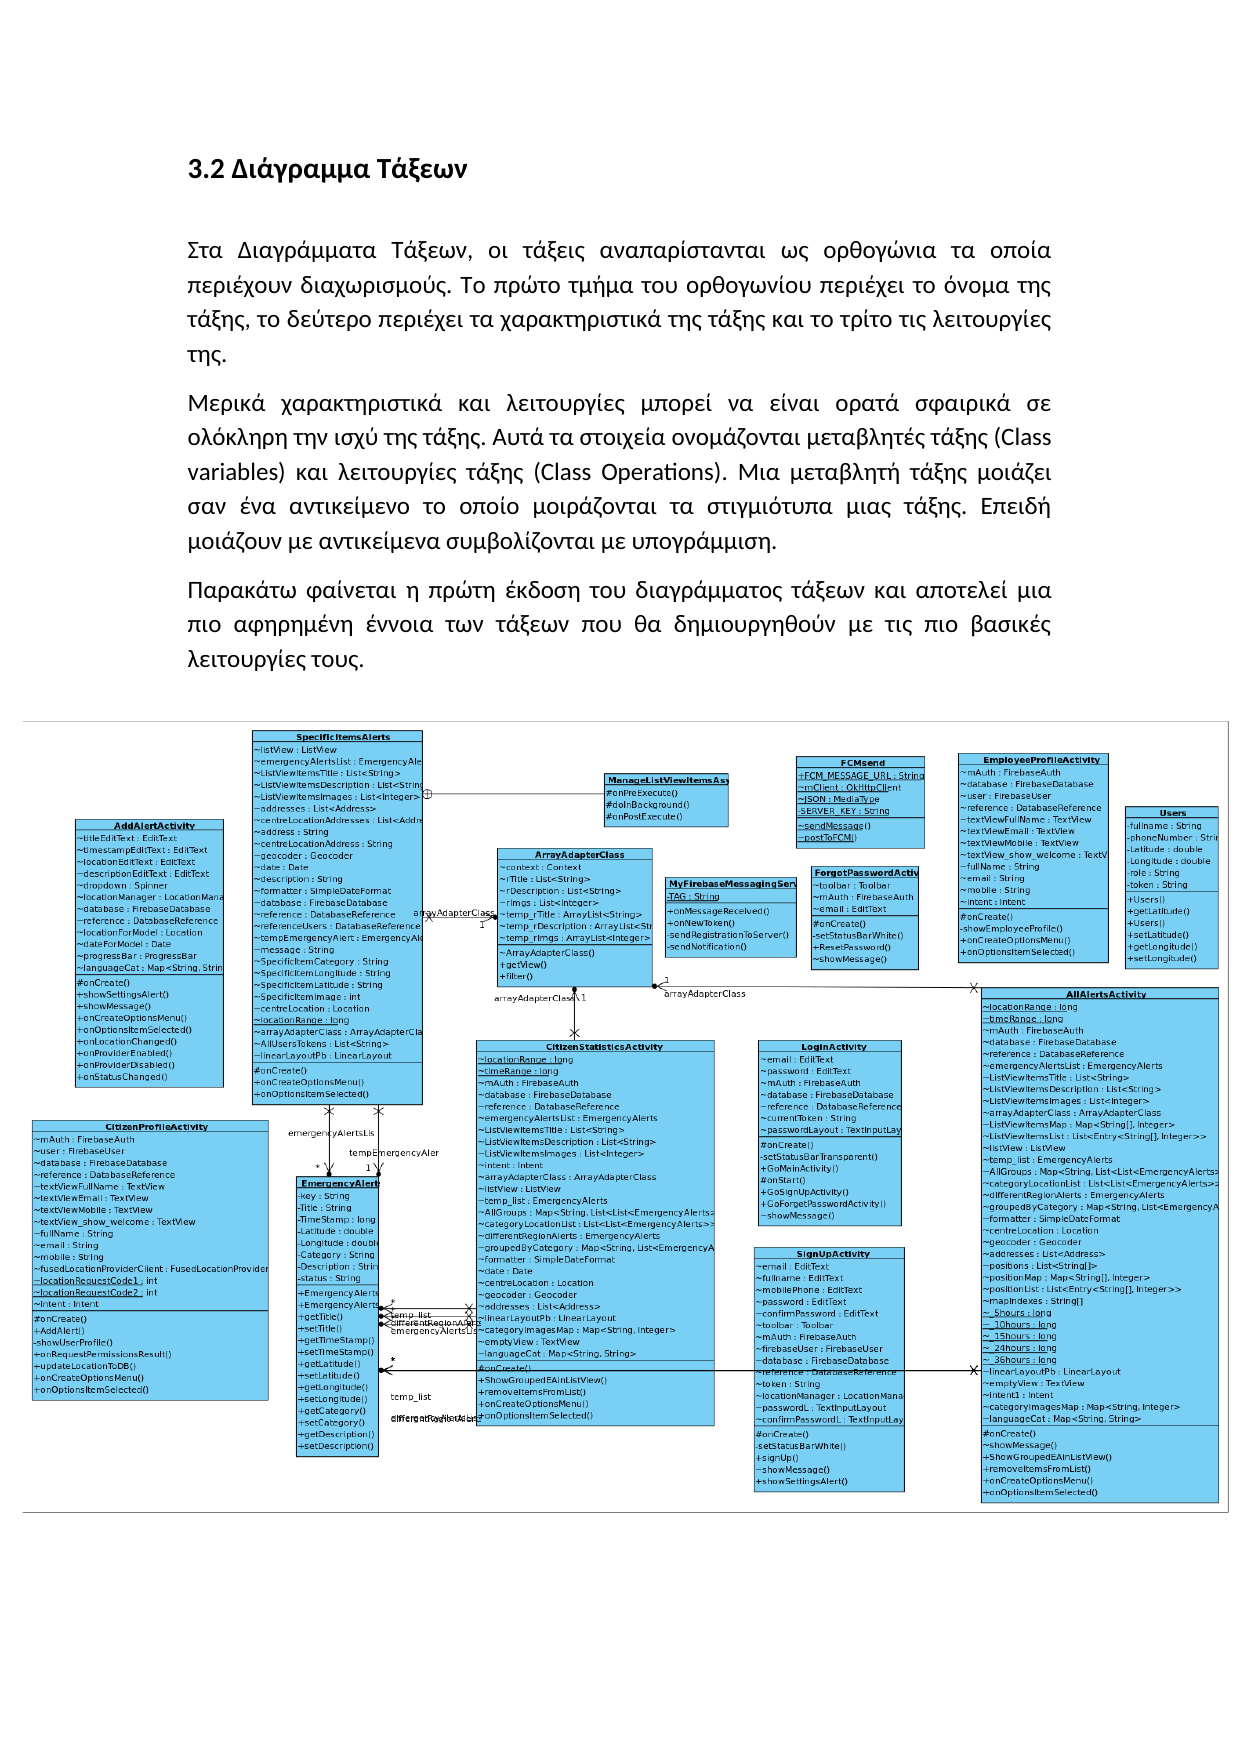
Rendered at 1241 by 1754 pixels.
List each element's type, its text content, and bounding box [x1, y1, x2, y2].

subtitle 3.2 Διάγραμμα Τάξεων [187, 150, 1053, 186]
text Μερικά χαρακτηριστικά και λειτουργίες µπορεί να είναι ορατά σφαιρικά σε ολόκληρη την ισχύ της τάξης. Αυτά τα στοιχεία ονομάζονται µεταβλητές τάξης (Class variables) και λειτουργίες τάξης (Class Operations). Μια μεταβλητή τάξης µοιάζει σαν ένα αντικείμενο το οποίο µοιράζονται τα στιγμιότυπα µιας τάξης. Επειδή µοιάζουν µε αντικείμενα συμβολίζονται µε υπογράµµιση. [187, 387, 1053, 555]
text Στα Διαγράμματα Τάξεων, οι τάξεις αναπαρίστανται ως ορθογώνια τα οποία περιέχουν διαχωρισμούς. Το πρώτο τμήμα του ορθογωνίου περιέχει το όνομα της τάξης, το δεύτερο περιέχει τα χαρακτηριστικά της τάξης και το τρίτο τις λειτουργίες της. [187, 234, 1053, 368]
picture [22, 721, 1229, 1513]
text Παρακάτω φαίνεται η πρώτη έκδοση του διαγράμματος τάξεων και αποτελεί μια πιο αφηρημένη έννοια των τάξεων που θα δημιουργηθούν με τις πιο βασικές λειτουργίες τους. [187, 574, 1053, 673]
